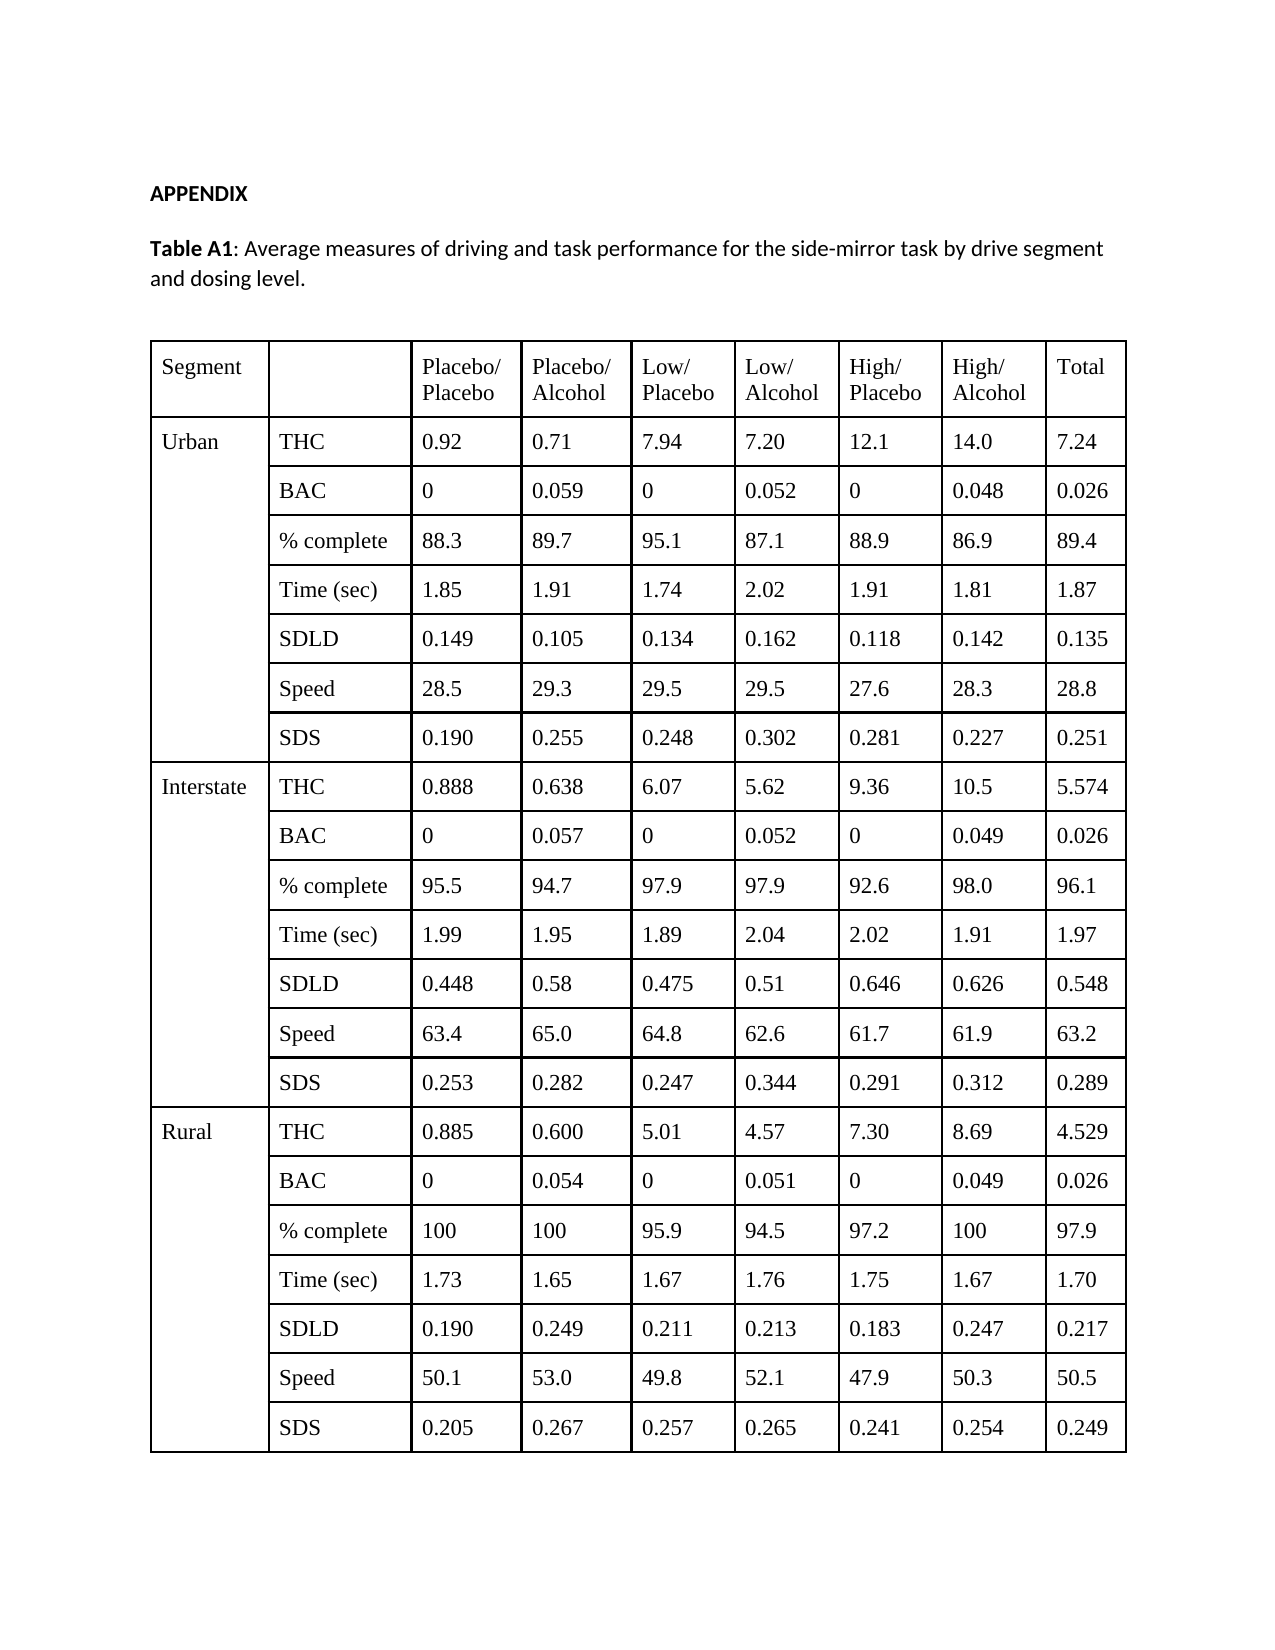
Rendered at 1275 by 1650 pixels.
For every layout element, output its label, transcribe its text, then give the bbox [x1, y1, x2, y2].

table_cell 7.94 [633, 418, 734, 465]
table_cell 5.62 [736, 763, 838, 810]
table_cell 88.3 [413, 516, 520, 564]
table_cell 0.281 [840, 714, 941, 761]
table_cell 0.051 [736, 1157, 838, 1204]
table_cell 100 [413, 1206, 520, 1253]
table_cell 0.257 [633, 1403, 734, 1451]
table_cell 0.135 [1047, 615, 1125, 662]
table_cell 0.254 [943, 1403, 1045, 1451]
table_cell 0.51 [736, 960, 838, 1007]
table_cell 0.282 [523, 1059, 630, 1106]
table_cell Time (sec) [270, 566, 410, 613]
table_cell 0.190 [413, 1305, 520, 1352]
table_cell 100 [523, 1206, 630, 1253]
table_header Total [1047, 342, 1125, 416]
table_cell SDS [270, 1403, 410, 1451]
table_cell 87.1 [736, 516, 838, 564]
table_cell 0.58 [523, 960, 630, 1007]
table_cell 88.9 [840, 516, 941, 564]
table_cell 89.7 [523, 516, 630, 564]
table_cell 1.87 [1047, 566, 1125, 613]
table_cell 1.67 [633, 1256, 734, 1303]
table_cell 0.548 [1047, 960, 1125, 1007]
table_cell 0.162 [736, 615, 838, 662]
table_cell 94.5 [736, 1206, 838, 1253]
table_cell THC [270, 763, 410, 810]
table_cell 0.149 [413, 615, 520, 662]
table_cell 95.9 [633, 1206, 734, 1253]
table_cell 0.048 [943, 467, 1045, 514]
table_cell 2.02 [736, 566, 838, 613]
table_cell 29.3 [523, 664, 630, 711]
table_cell 0.71 [523, 418, 630, 465]
table_cell 1.76 [736, 1256, 838, 1303]
table_cell Time (sec) [270, 911, 410, 958]
table_cell 0.248 [633, 714, 734, 761]
table_cell 97.2 [840, 1206, 941, 1253]
table_cell 100 [943, 1206, 1045, 1253]
table_cell 0.251 [1047, 714, 1125, 761]
table_cell 0.241 [840, 1403, 941, 1451]
table_cell Rural [152, 1108, 268, 1451]
table_cell 1.65 [523, 1256, 630, 1303]
table_cell 0.626 [943, 960, 1045, 1007]
table_cell 49.8 [633, 1354, 734, 1401]
table_cell 29.5 [736, 664, 838, 711]
table_cell 62.6 [736, 1009, 838, 1056]
table_cell 61.9 [943, 1009, 1045, 1056]
table_cell 5.574 [1047, 763, 1125, 810]
table_cell 0.211 [633, 1305, 734, 1352]
table_cell 0.638 [523, 763, 630, 810]
table_cell 0.052 [736, 467, 838, 514]
table_cell 0.227 [943, 714, 1045, 761]
table_cell 94.7 [523, 861, 630, 908]
table_cell 7.20 [736, 418, 838, 465]
table_header Placebo/ Placebo [413, 342, 520, 416]
table_cell 50.1 [413, 1354, 520, 1401]
table_cell 0 [633, 1157, 734, 1204]
table_header Low/ Alcohol [736, 342, 838, 416]
table_cell 0.885 [413, 1108, 520, 1155]
table_cell SDS [270, 1059, 410, 1106]
table_cell 0.253 [413, 1059, 520, 1106]
table_cell 9.36 [840, 763, 941, 810]
table_cell 52.1 [736, 1354, 838, 1401]
table_cell 0.054 [523, 1157, 630, 1204]
table_cell 7.30 [840, 1108, 941, 1155]
table_cell 5.01 [633, 1108, 734, 1155]
table_cell 1.91 [943, 911, 1045, 958]
table_cell 0.026 [1047, 812, 1125, 859]
table_header Placebo/ Alcohol [523, 342, 630, 416]
table_cell 0.213 [736, 1305, 838, 1352]
table_cell 0.291 [840, 1059, 941, 1106]
table_cell 65.0 [523, 1009, 630, 1056]
table_cell SDLD [270, 1305, 410, 1352]
table_cell SDLD [270, 615, 410, 662]
table_cell 89.4 [1047, 516, 1125, 564]
table_cell 0.217 [1047, 1305, 1125, 1352]
table_cell 0.026 [1047, 1157, 1125, 1204]
table_cell 4.529 [1047, 1108, 1125, 1155]
table_cell Speed [270, 1354, 410, 1401]
table_cell Time (sec) [270, 1256, 410, 1303]
table_cell 0.888 [413, 763, 520, 810]
table_cell SDLD [270, 960, 410, 1007]
table_cell 0.646 [840, 960, 941, 1007]
table_cell 0.118 [840, 615, 941, 662]
table_cell 97.9 [633, 861, 734, 908]
table_cell 63.2 [1047, 1009, 1125, 1056]
table_cell 2.04 [736, 911, 838, 958]
table_cell 50.5 [1047, 1354, 1125, 1401]
table_header Segment [152, 342, 268, 416]
table_cell 1.95 [523, 911, 630, 958]
table_cell 0.247 [633, 1059, 734, 1106]
table_header Low/ Placebo [633, 342, 734, 416]
table_cell 0.302 [736, 714, 838, 761]
table_cell % complete [270, 861, 410, 908]
table_cell 10.5 [943, 763, 1045, 810]
table_cell 1.73 [413, 1256, 520, 1303]
table_cell 0.249 [1047, 1403, 1125, 1451]
table_cell 1.99 [413, 911, 520, 958]
table_cell THC [270, 1108, 410, 1155]
table_cell THC [270, 418, 410, 465]
table_cell 1.67 [943, 1256, 1045, 1303]
table_cell 1.91 [840, 566, 941, 613]
table_cell 0.049 [943, 812, 1045, 859]
table_cell 0.475 [633, 960, 734, 1007]
table_header [270, 342, 410, 416]
table_cell 0 [413, 467, 520, 514]
table_cell 86.9 [943, 516, 1045, 564]
table_cell 7.24 [1047, 418, 1125, 465]
table_cell 27.6 [840, 664, 941, 711]
table_cell 97.9 [736, 861, 838, 908]
table_cell 0.183 [840, 1305, 941, 1352]
table_cell 95.5 [413, 861, 520, 908]
table_cell 0.247 [943, 1305, 1045, 1352]
table_cell 96.1 [1047, 861, 1125, 908]
table_cell 0 [413, 1157, 520, 1204]
table_cell 0 [840, 1157, 941, 1204]
table_cell 61.7 [840, 1009, 941, 1056]
table_cell BAC [270, 467, 410, 514]
table_cell Speed [270, 1009, 410, 1056]
table_cell 0 [413, 812, 520, 859]
table_cell % complete [270, 516, 410, 564]
table_cell 28.3 [943, 664, 1045, 711]
table_cell 28.5 [413, 664, 520, 711]
table_cell 50.3 [943, 1354, 1045, 1401]
table_cell 1.75 [840, 1256, 941, 1303]
table_cell 0.265 [736, 1403, 838, 1451]
table_cell 0.344 [736, 1059, 838, 1106]
table_cell BAC [270, 812, 410, 859]
table_cell 0.289 [1047, 1059, 1125, 1106]
table_cell 14.0 [943, 418, 1045, 465]
table_cell 0.249 [523, 1305, 630, 1352]
table_cell 0.049 [943, 1157, 1045, 1204]
table_cell 0.92 [413, 418, 520, 465]
table_cell 0.059 [523, 467, 630, 514]
table_cell 64.8 [633, 1009, 734, 1056]
table_cell 0.052 [736, 812, 838, 859]
table_cell BAC [270, 1157, 410, 1204]
table_cell 6.07 [633, 763, 734, 810]
table_cell 53.0 [523, 1354, 630, 1401]
table_cell % complete [270, 1206, 410, 1253]
table_cell 0.142 [943, 615, 1045, 662]
text Table A1: Average measures of driving and task performance for the side-mirror task by drive segment and dosing level. [150, 234, 1125, 293]
table_cell Interstate [152, 763, 268, 1106]
table_cell 0.190 [413, 714, 520, 761]
table_cell 0.105 [523, 615, 630, 662]
table_cell 1.91 [523, 566, 630, 613]
table_cell 95.1 [633, 516, 734, 564]
table_cell 0 [840, 467, 941, 514]
table_cell 0.134 [633, 615, 734, 662]
table_cell 0.600 [523, 1108, 630, 1155]
table_cell 0.267 [523, 1403, 630, 1451]
table_cell 12.1 [840, 418, 941, 465]
table_cell 1.70 [1047, 1256, 1125, 1303]
table_cell 0.312 [943, 1059, 1045, 1106]
table_cell 8.69 [943, 1108, 1045, 1155]
table_cell 28.8 [1047, 664, 1125, 711]
table_cell 0.026 [1047, 467, 1125, 514]
table_cell 2.02 [840, 911, 941, 958]
table_cell 0 [633, 467, 734, 514]
table_cell 97.9 [1047, 1206, 1125, 1253]
table_cell 0.255 [523, 714, 630, 761]
table_cell 98.0 [943, 861, 1045, 908]
table_header High/ Alcohol [943, 342, 1045, 416]
table_cell Urban [152, 418, 268, 761]
table_cell 1.97 [1047, 911, 1125, 958]
table_cell 0 [633, 812, 734, 859]
text APPENDIX [150, 179, 1125, 207]
table_cell 63.4 [413, 1009, 520, 1056]
table_cell 0.057 [523, 812, 630, 859]
table_cell 1.89 [633, 911, 734, 958]
table_cell 1.85 [413, 566, 520, 613]
table_cell 0.448 [413, 960, 520, 1007]
table_cell 1.81 [943, 566, 1045, 613]
table_cell 29.5 [633, 664, 734, 711]
table_cell 1.74 [633, 566, 734, 613]
table_header High/ Placebo [840, 342, 941, 416]
table_cell 4.57 [736, 1108, 838, 1155]
table_cell SDS [270, 714, 410, 761]
table_cell 0.205 [413, 1403, 520, 1451]
table_cell 92.6 [840, 861, 941, 908]
table_cell Speed [270, 664, 410, 711]
table_cell 0 [840, 812, 941, 859]
table_cell 47.9 [840, 1354, 941, 1401]
